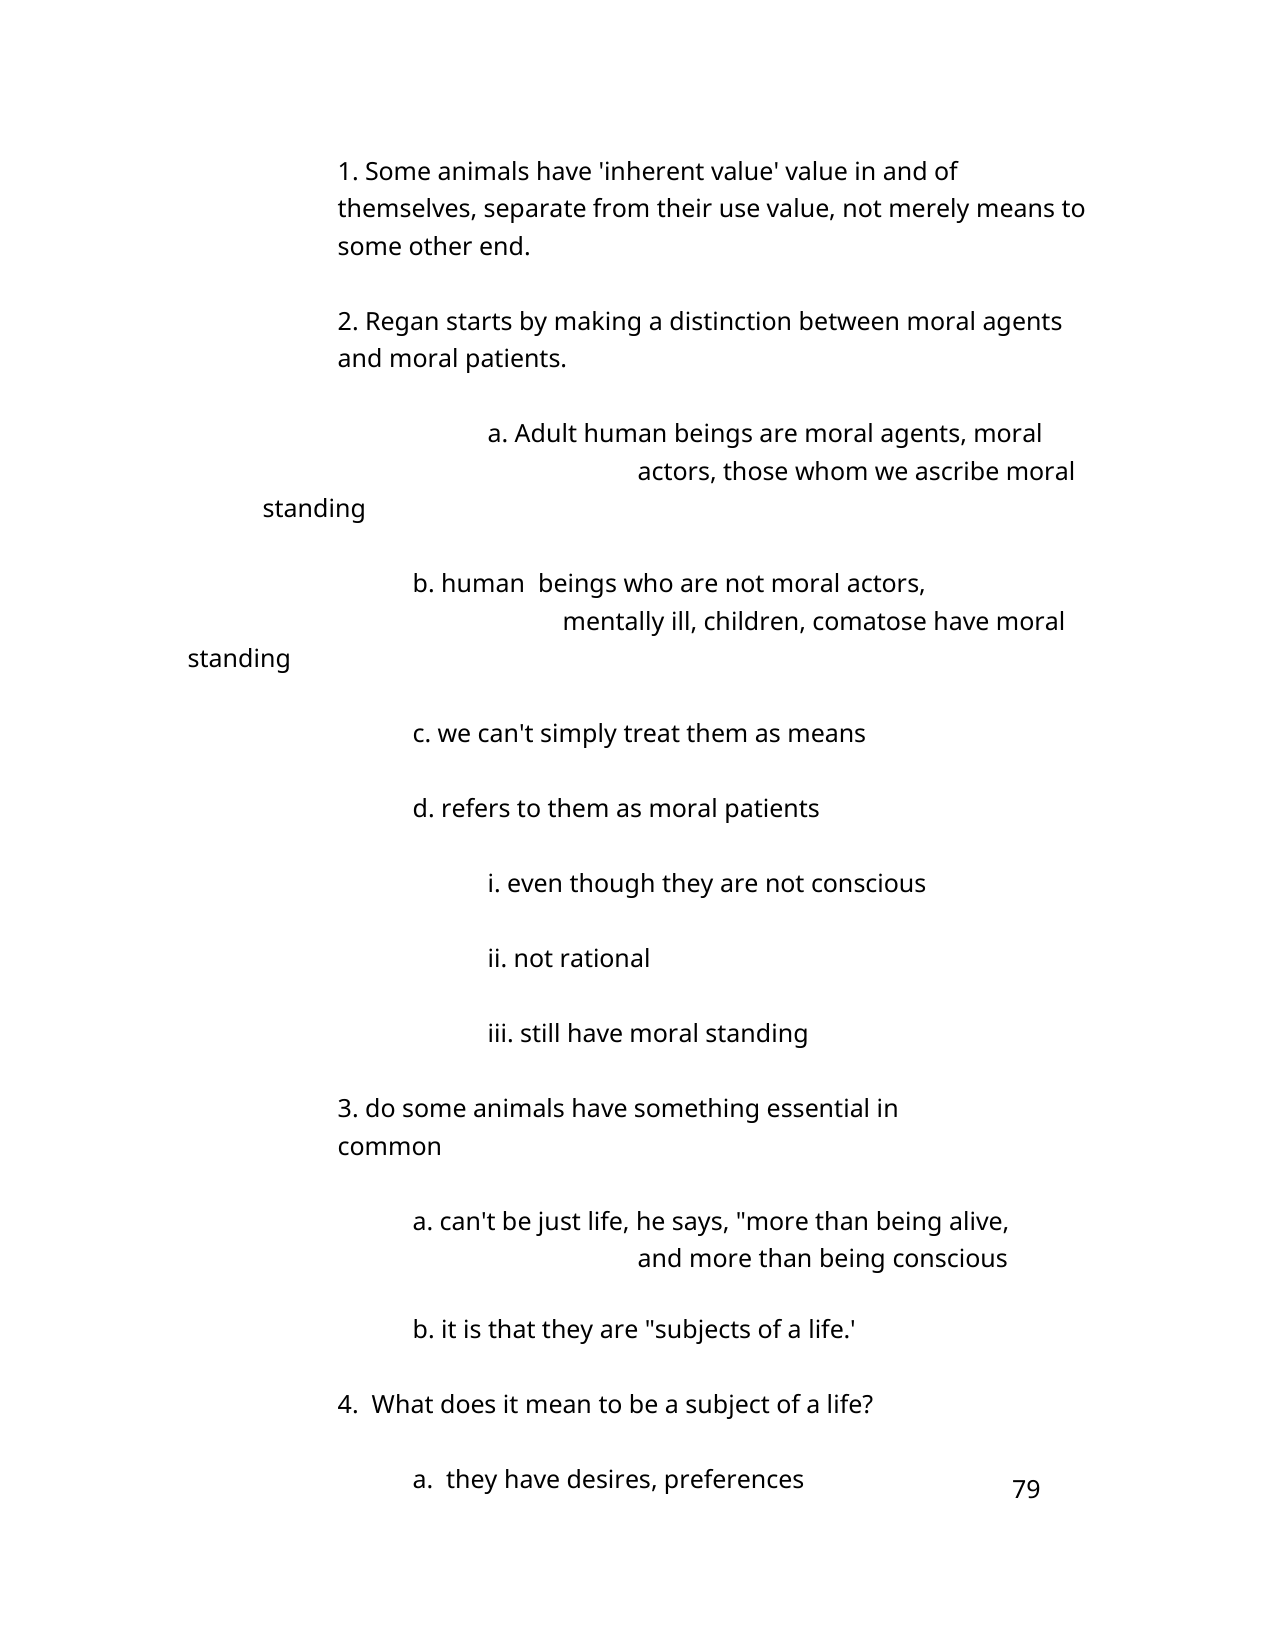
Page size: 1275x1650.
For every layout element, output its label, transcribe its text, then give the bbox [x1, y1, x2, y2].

text themselves, separate from their use value, not merely means to some other end. [337, 187, 1087, 262]
text i. even though they are not conscious [187, 862, 1087, 900]
text a. Adult human beings are moral agents, moral actors, those whom we ascribe moral standing [262, 412, 1087, 525]
text c. we can't simply treat them as means [187, 712, 1087, 750]
text iii. still have moral standing [187, 1012, 1087, 1050]
text 1. Some animals have 'inherent value' value in and of [337, 150, 1087, 187]
text b. human beings who are not moral actors, mentally ill, children, comatose have moral standing [187, 562, 1087, 675]
text 2. Regan starts by making a distinction between moral agents and moral patients. [337, 300, 1087, 375]
text a. can't be just life, he says, "more than being alive, and more than being conscious [187, 1200, 1087, 1275]
text common [187, 1125, 1087, 1162]
text d. refers to them as moral patients [187, 787, 1087, 825]
text b. it is that they are "subjects of a life.' [187, 1309, 1087, 1346]
text 4. What does it mean to be a subject of a life? [187, 1384, 1087, 1421]
text a. they have desires, preferences [187, 1459, 1087, 1496]
text 3. do some animals have something essential in [187, 1087, 1087, 1125]
text ii. not rational [187, 937, 1087, 975]
